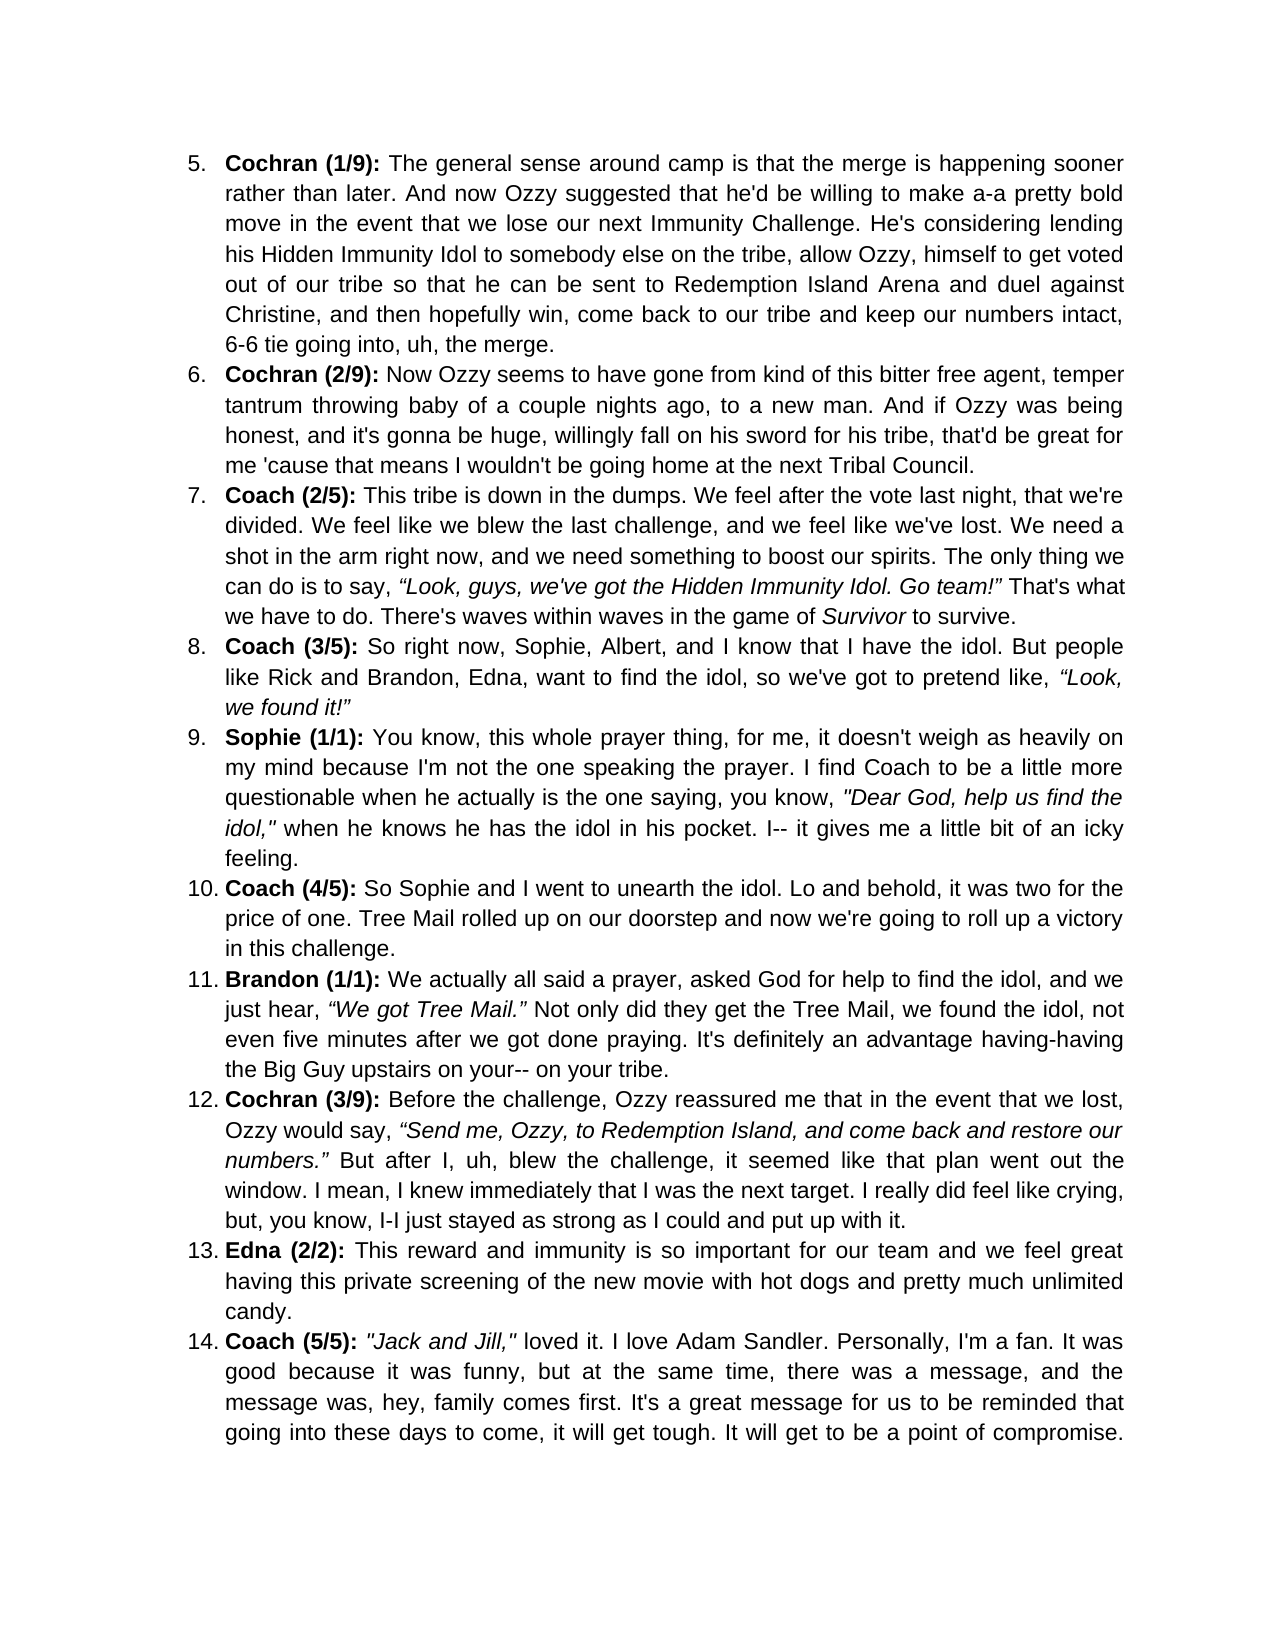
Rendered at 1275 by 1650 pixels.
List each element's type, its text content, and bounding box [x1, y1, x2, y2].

list Coach (2/5): This tribe is down in the dumps. We feel after the vote last night, that we're divided. We feel like we blew the last challenge, and we feel like we've lost. We need a shot in the arm right now, and we need something to boost our spirits. The only thing we can do is to say, “Look, guys, we've got the Hidden Immunity Idol. Go team!” That's what we have to do. There's waves within waves in the game of Survivor to survive. [187, 482, 1125, 629]
list Sophie (1/1): You know, this whole prayer thing, for me, it doesn't weigh as heavily on my mind because I'm not the one speaking the prayer. I find Coach to be a little more questionable when he actually is the one saying, you know, "Dear God, help us find the idol," when he knows he has the idol in his pocket. I-- it gives me a little bit of an icky feeling. [187, 724, 1125, 871]
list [187, 1328, 1125, 1445]
list Cochran (1/9): The general sense around camp is that the merge is happening sooner rather than later. And now Ozzy suggested that he'd be willing to make a-a pretty bold move in the event that we lose our next Immunity Challenge. He's considering lending his Hidden Immunity Idol to somebody else on the tribe, allow Ozzy, himself to get voted out of our tribe so that he can be sent to Redemption Island Arena and duel against Christine, and then hopefully win, come back to our tribe and keep our numbers intact, 6-6 tie going into, uh, the merge. [187, 150, 1125, 358]
list Edna (2/2): This reward and immunity is so important for our team and we feel great having this private screening of the new movie with hot dogs and pretty much unlimited candy. [187, 1237, 1125, 1324]
list Coach (4/5): So Sophie and I went to unearth the idol. Lo and behold, it was two for the price of one. Tree Mail rolled up on our doorstep and now we're going to roll up a victory in this challenge. [187, 875, 1125, 962]
list Cochran (3/9): Before the challenge, Ozzy reassured me that in the event that we lost, Ozzy would say, “Send me, Ozzy, to Redemption Island, and come back and restore our numbers.” But after I, uh, blew the challenge, it seemed like that plan went out the window. I mean, I knew immediately that I was the next target. I really did feel like crying, but, you know, I-I just stayed as strong as I could and put up with it. [187, 1086, 1125, 1234]
list Cochran (2/9): Now Ozzy seems to have gone from kind of this bitter free agent, temper tantrum throwing baby of a couple nights ago, to a new man. And if Ozzy was being honest, and it's gonna be huge, willingly fall on his sword for his tribe, that'd be great for me 'cause that means I wouldn't be going home at the next Tribal Council. [187, 361, 1125, 478]
list Brandon (1/1): We actually all said a prayer, asked God for help to find the idol, and we just hear, “We got Tree Mail.” Not only did they get the Tree Mail, we found the idol, not even five minutes after we got done praying. It's definitely an advantage having-having the Big Guy upstairs on your-- on your tribe. [187, 966, 1125, 1083]
list Coach (3/5): So right now, Sophie, Albert, and I know that I have the idol. But people like Rick and Brandon, Edna, want to find the idol, so we've got to pretend like, “Look, we found it!” [187, 633, 1125, 720]
